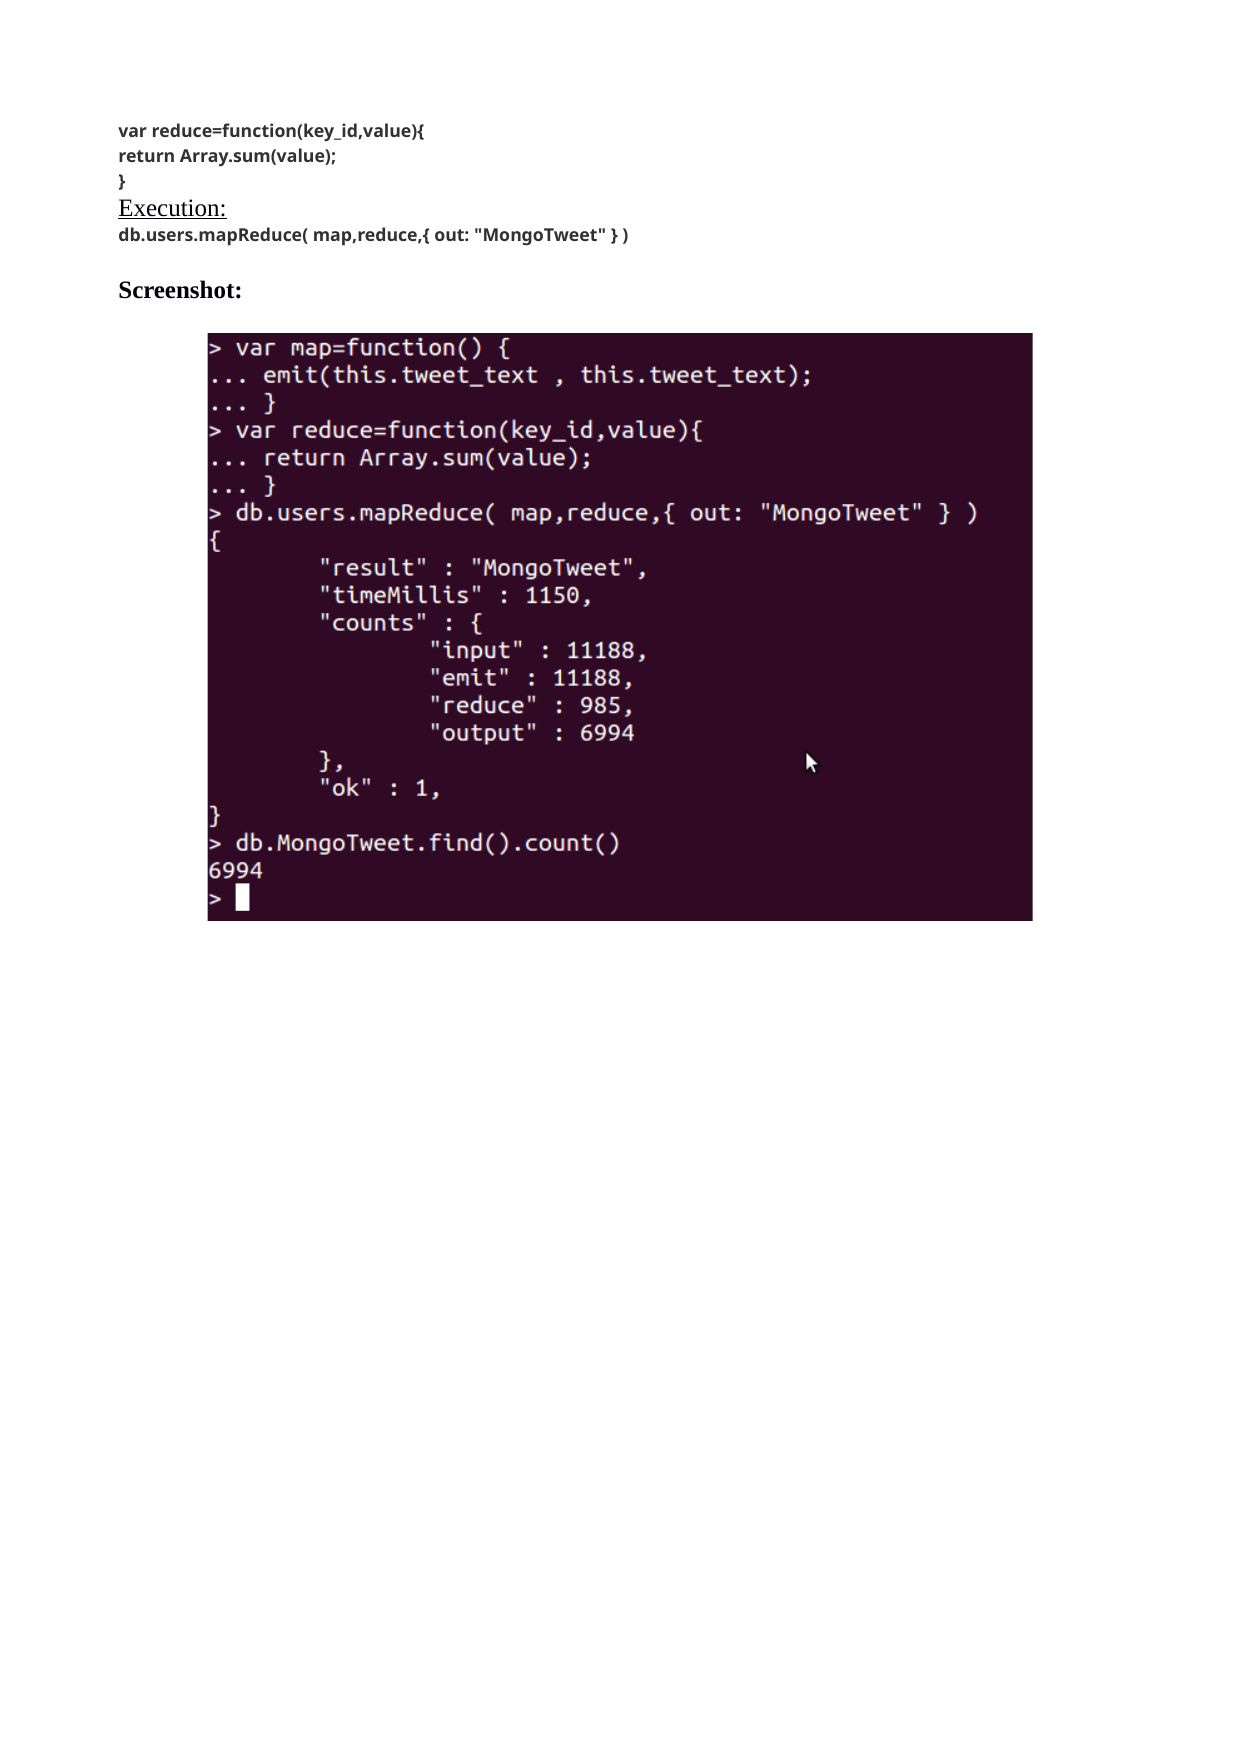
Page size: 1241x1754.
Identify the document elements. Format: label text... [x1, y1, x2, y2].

text var reduce=function(key_id,value){ [118, 118, 1122, 143]
text Execution: [118, 193, 1122, 222]
picture [207, 333, 1033, 921]
text db.users.mapReduce( map,reduce,{ out: "MongoTweet" } ) [118, 222, 1122, 247]
text } [118, 168, 1122, 193]
text Screenshot: [118, 276, 1122, 304]
text return Array.sum(value); [118, 143, 1122, 168]
